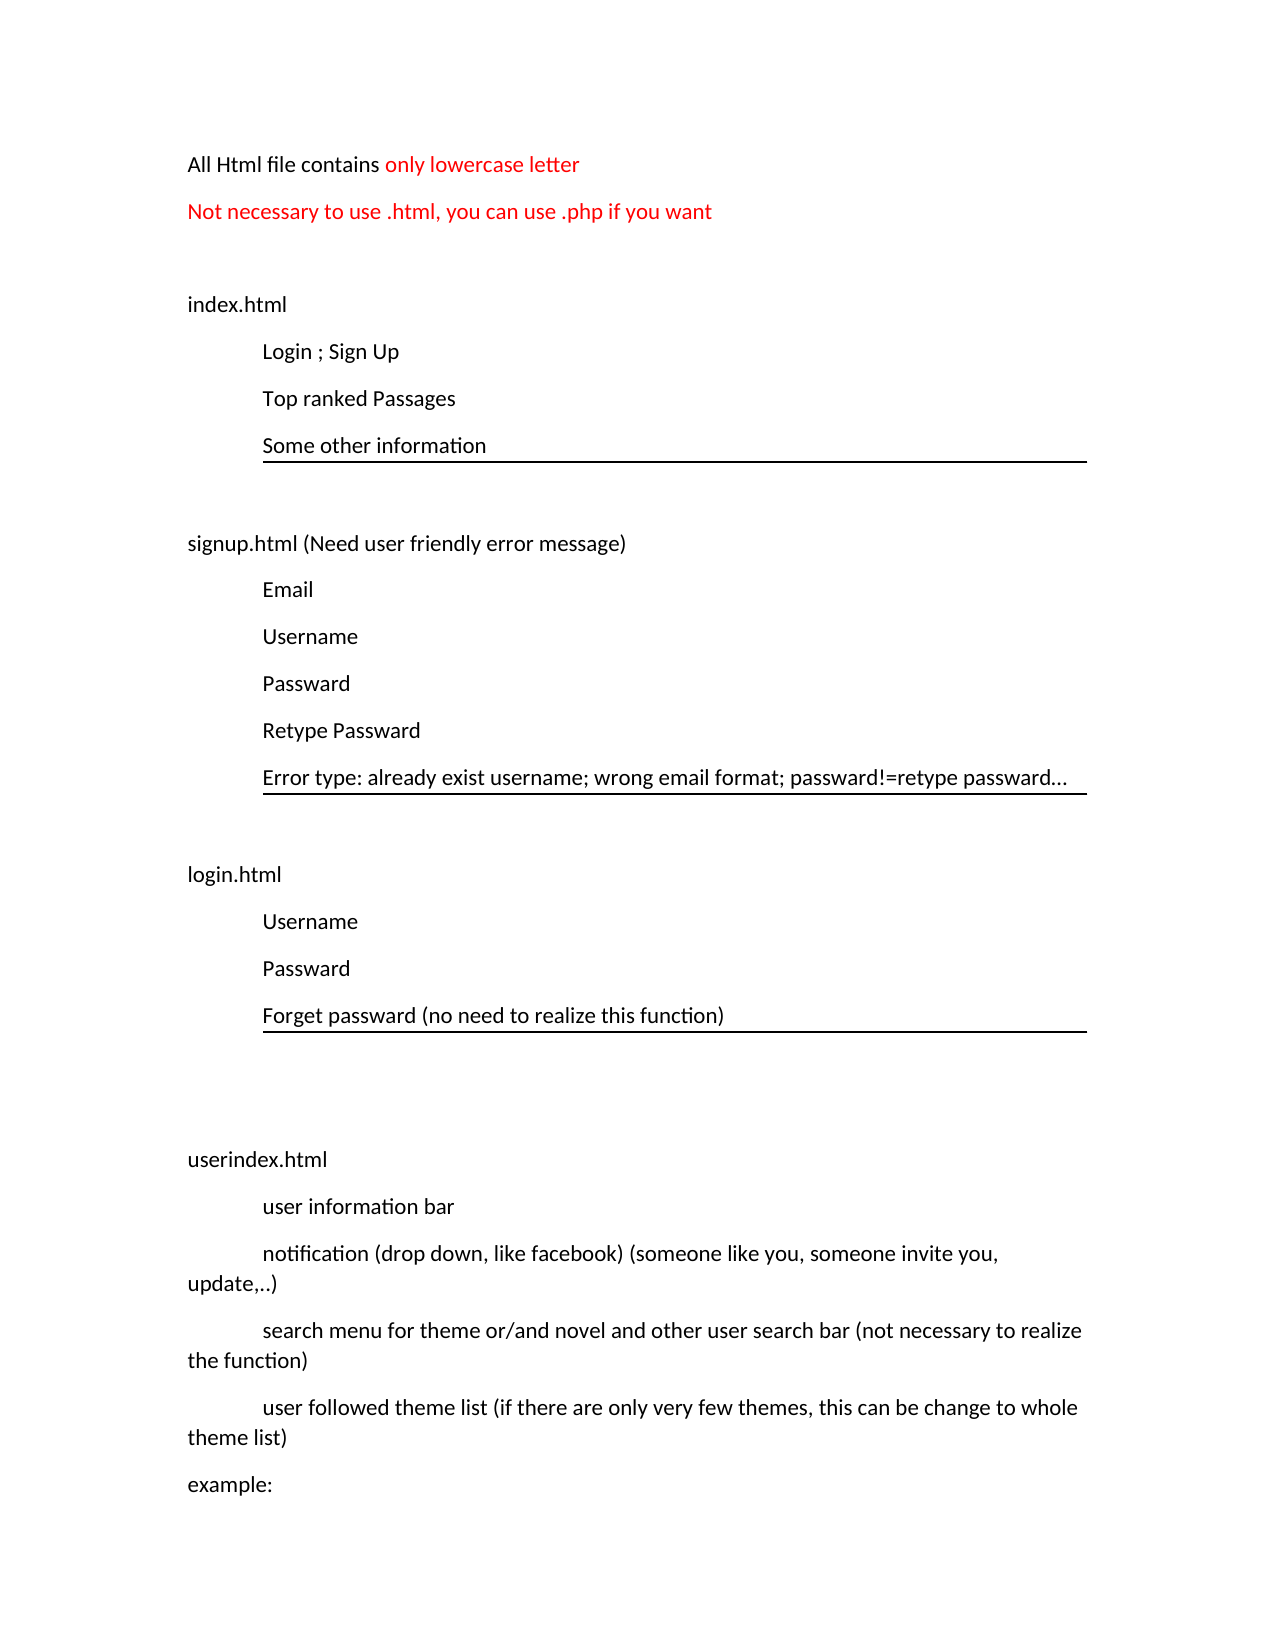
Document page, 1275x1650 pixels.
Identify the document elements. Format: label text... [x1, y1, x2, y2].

text search menu for theme or/and novel and other user search bar (not necessary to realize the function) [187, 1316, 1087, 1374]
text Error type: already exist username; wrong email format; passward!=retype passward… [262, 763, 1087, 795]
text Some other information [262, 431, 1087, 463]
text Retype Passward [262, 716, 1087, 744]
text Username [262, 907, 1087, 935]
text user followed theme list (if there are only very few themes, this can be change to whole theme list) [187, 1393, 1087, 1451]
text Forget passward (no need to realize this function) [262, 1001, 1087, 1033]
text example: [187, 1470, 1087, 1498]
text Username [262, 622, 1087, 650]
text Top ranked Passages [262, 384, 1087, 412]
text userindex.html [187, 1145, 1087, 1173]
text Not necessary to use .html, you can use .php if you want [187, 197, 1087, 225]
text Email [187, 576, 1087, 603]
text All Html file contains only lowercase letter [187, 150, 1087, 178]
text notification (drop down, like facebook) (someone like you, someone invite you, update,..) [187, 1239, 1087, 1297]
text Passward [262, 954, 1087, 982]
text index.html [187, 291, 1087, 319]
text Passward [262, 669, 1087, 697]
text user information bar [187, 1192, 1087, 1220]
text Login ; Sign Up [262, 337, 1087, 366]
text signup.html (Need user friendly error message) [187, 529, 1087, 557]
text login.html [187, 860, 1087, 888]
